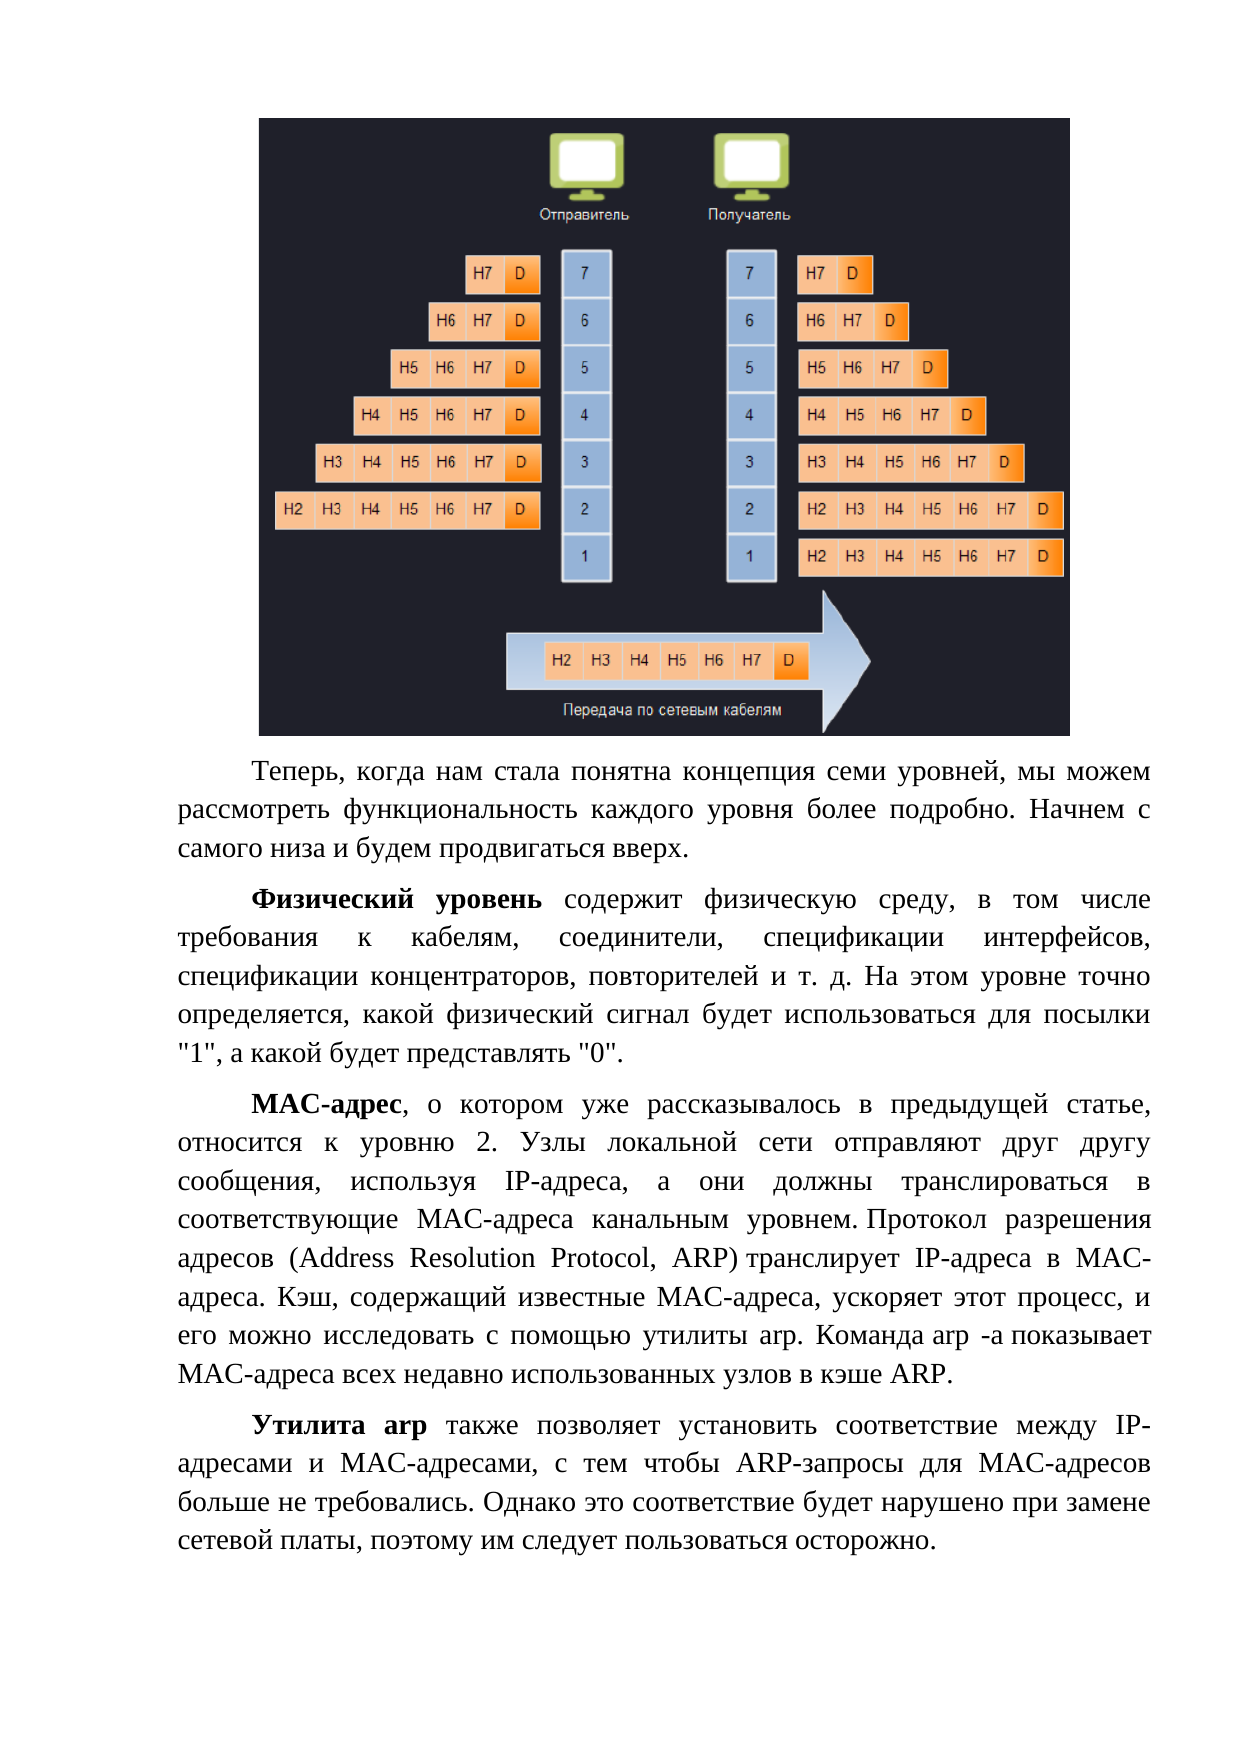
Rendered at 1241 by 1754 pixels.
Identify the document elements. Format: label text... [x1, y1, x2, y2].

text Утилита arp также позволяет установить соответствие между IP-адресами и МАC-адресами, с тем чтобы ARP-запросы для МАС-адресов больше не требовались. Однако это соответствие будет нарушено при замене сетевой платы, поэтому им следует пользоваться осторожно. [177, 1407, 1152, 1556]
text Теперь, когда нам стала понятна концепция семи уровней, мы можем рассмотреть функциональность каждого уровня более подробно. Начнем с самого низа и будем продвигаться вверх. [177, 753, 1152, 863]
picture [258, 118, 1070, 736]
text МАС-адрес, о котором уже рассказывалось в предыдущей статье, относится к уровню 2. Узлы локальной сети отправляют друг другу сообщения, используя IP-адреса, а они должны транслироваться в соответствующие МАС-адреса канальным уровнем. Протокол разрешения адресов (Address Resolution Protocol, ARP) транслирует IP-адреса в МАС-адреса. Кэш, содержащий известные МАС-адреса, ускоряет этот процесс, и его можно исследовать с помощью утилиты arp. Команда arp -а показывает МАС-адреса всех недавно использованных узлов в кэше ARP. [177, 1086, 1152, 1389]
text Физический уровень содержит физическую среду, в том числе требования к кабелям, соединители, спецификации интерфейсов, спецификации концентраторов, повторителей и т. д. На этом уровне точно определяется, какой физический сигнал будет использоваться для посылки "1", а какой будет представлять "0". [177, 881, 1152, 1068]
